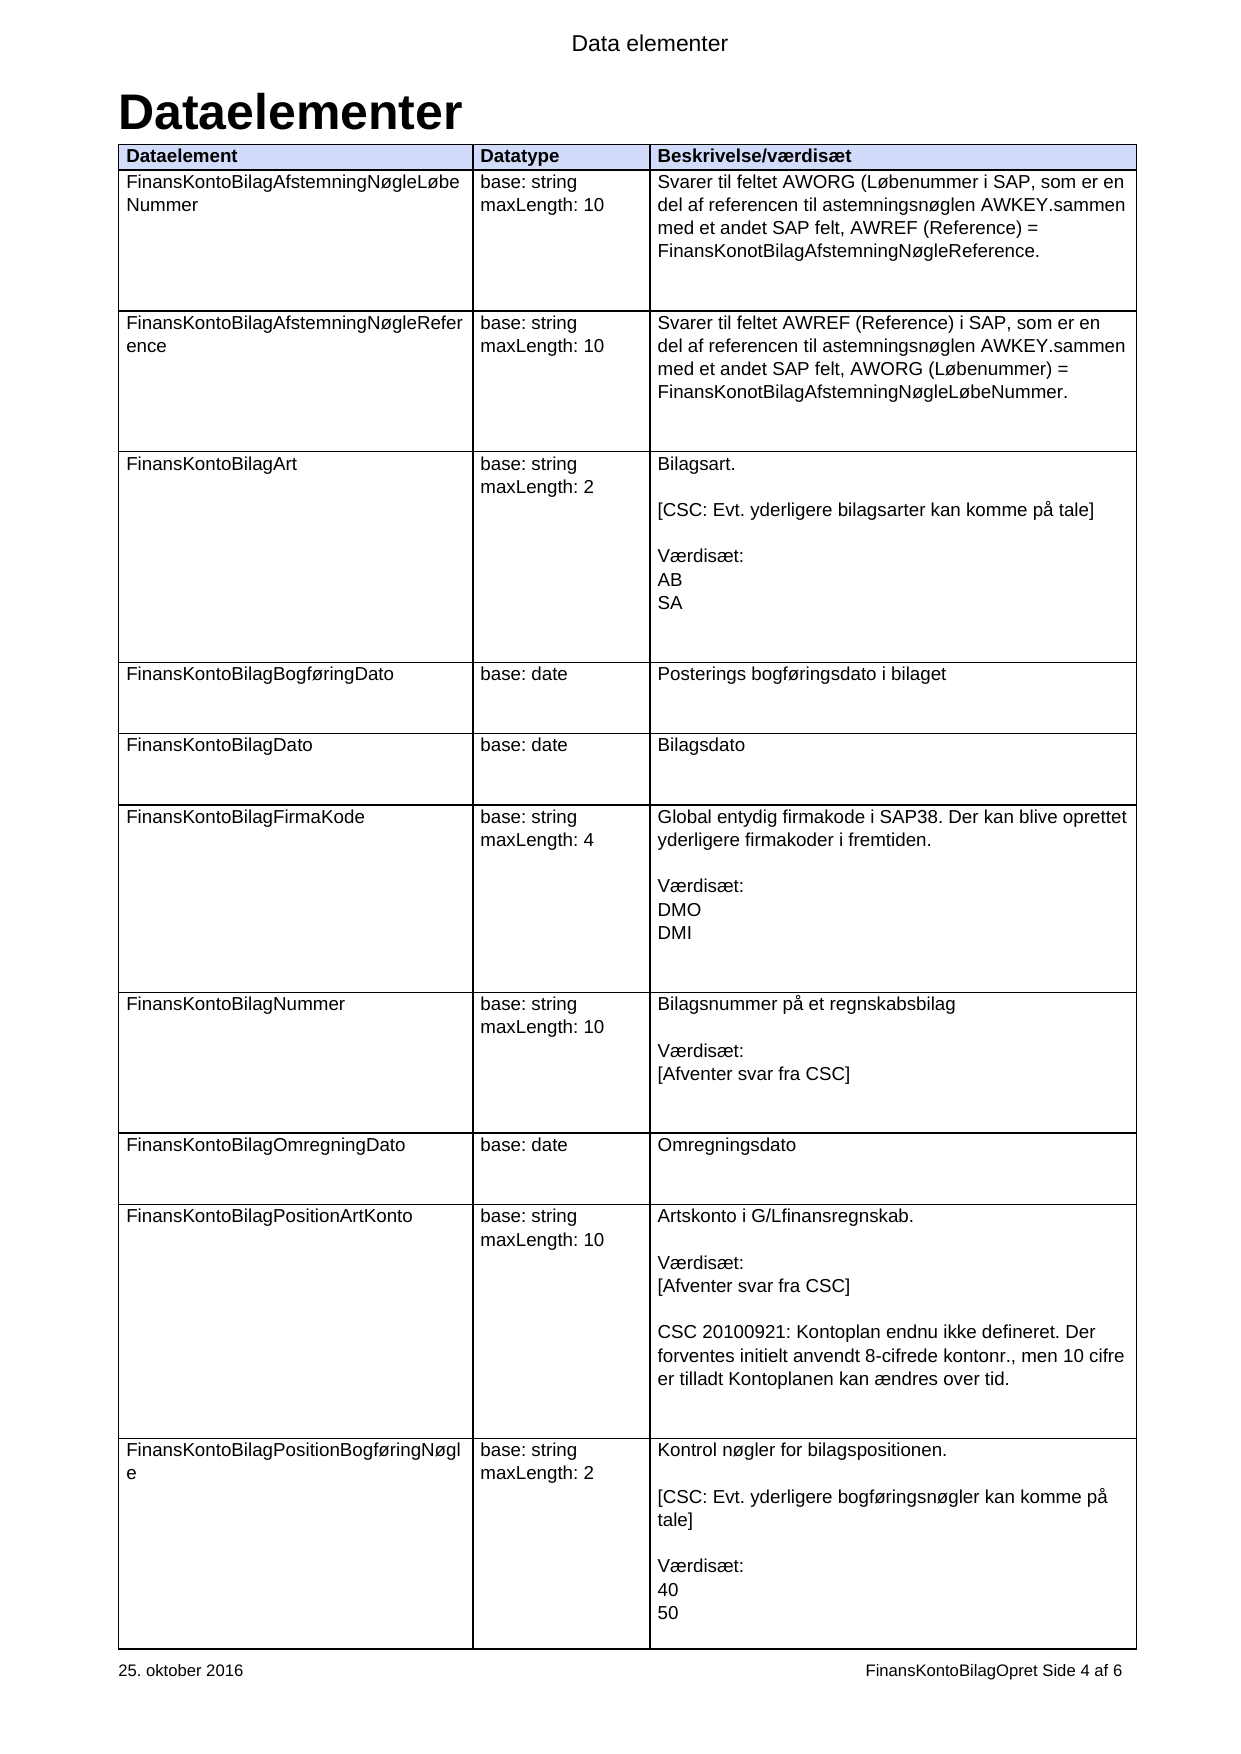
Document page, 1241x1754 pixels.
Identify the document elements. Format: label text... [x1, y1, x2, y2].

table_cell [651, 1439, 1136, 1648]
table_cell Artskonto i G/Lfinansregnskab. Værdisæt: [Afventer svar fra CSC] CSC 20100921: Kontoplan endnu ikke defineret. Der forventes initielt anvendt 8-cifrede kontonr., men 10 cifre er tilladt Kontoplanen kan ændres over tid. [651, 1205, 1136, 1437]
table_header Beskrivelse/værdisæt [651, 145, 1136, 169]
table_cell base: string maxLength: 10 [474, 993, 649, 1132]
table_cell Bilagsdato [651, 734, 1136, 804]
table_cell FinansKontoBilagPositionArtKonto [119, 1205, 472, 1437]
table_cell base: string maxLength: 10 [474, 1205, 649, 1437]
table_cell Posterings bogføringsdato i bilaget [651, 663, 1136, 733]
table_cell FinansKontoBilagAfstemningNøgleLøbeNummer [119, 171, 472, 310]
table_cell Svarer til feltet AWREF (Reference) i SAP, som er en del af referencen til astemningsnøglen AWKEY.sammen med et andet SAP felt, AWORG (Løbenummer) = FinansKonotBilagAfstemningNøgleLøbeNummer. [651, 312, 1136, 451]
table_cell base: string maxLength: 2 [474, 452, 649, 661]
table_cell Global entydig firmakode i SAP38. Der kan blive oprettet yderligere firmakoder i fremtiden. Værdisæt: DMO DMI [651, 806, 1136, 991]
table_cell FinansKontoBilagOmregningDato [119, 1134, 472, 1203]
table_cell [474, 1439, 649, 1648]
table_cell base: date [474, 663, 649, 733]
table_cell FinansKontoBilagBogføringDato [119, 663, 472, 733]
table_cell FinansKontoBilagAfstemningNøgleReference [119, 312, 472, 451]
table_cell FinansKontoBilagArt [119, 452, 472, 661]
table_cell Svarer til feltet AWORG (Løbenummer i SAP, som er en del af referencen til astemningsnøglen AWKEY.sammen med et andet SAP felt, AWREF (Reference) = FinansKonotBilagAfstemningNøgleReference. [651, 171, 1136, 310]
table_cell base: string maxLength: 10 [474, 312, 649, 451]
table_cell FinansKontoBilagNummer [119, 993, 472, 1132]
table_cell FinansKontoBilagDato [119, 734, 472, 804]
table_header Datatype [474, 145, 649, 169]
table_cell base: string maxLength: 4 [474, 806, 649, 991]
table_cell base: string maxLength: 10 [474, 171, 649, 310]
table_header Dataelement [119, 145, 472, 169]
text Dataelementer [118, 82, 1181, 140]
table_cell Omregningsdato [651, 1134, 1136, 1203]
table_cell base: date [474, 734, 649, 804]
table_cell Bilagsart. [CSC: Evt. yderligere bilagsarter kan komme på tale] Værdisæt: AB SA [651, 452, 1136, 661]
table_cell FinansKontoBilagFirmaKode [119, 806, 472, 991]
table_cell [119, 1439, 472, 1648]
table_cell Bilagsnummer på et regnskabsbilag Værdisæt: [Afventer svar fra CSC] [651, 993, 1136, 1132]
table_cell base: date [474, 1134, 649, 1203]
